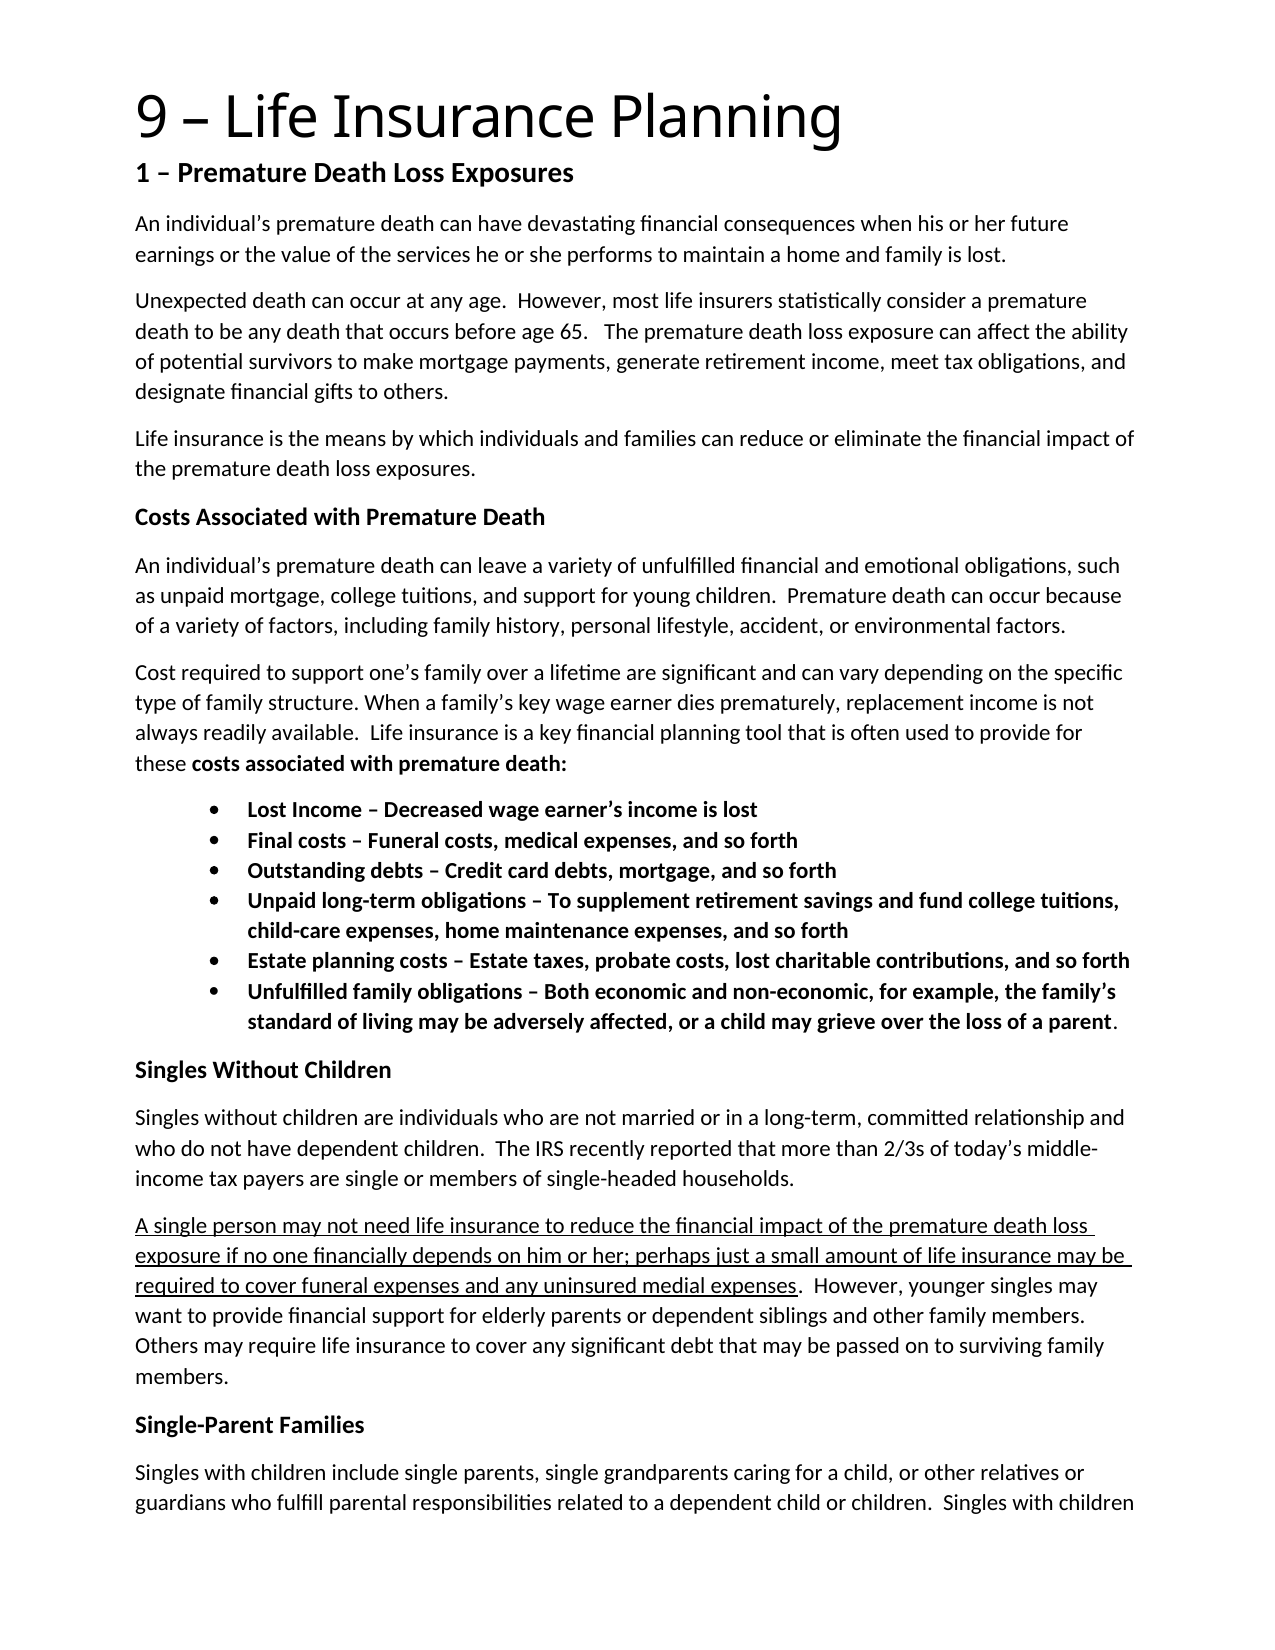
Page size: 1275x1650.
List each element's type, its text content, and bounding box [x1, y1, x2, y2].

list Final costs – Funeral costs, medical expenses, and so forth [210, 826, 1140, 854]
text A single person may not need life insurance to reduce the financial impact of the premature death loss exposure if no one financially depends on him or her; perhaps just a small amount of life insurance may be required to cover funeral expenses and any uninsured medial expenses. However, younger singles may want to provide financial support for elderly parents or dependent siblings and other family members. Others may require life insurance to cover any significant debt that may be passed on to surviving family members. [135, 1211, 1140, 1390]
text Costs Associated with Premature Death [135, 501, 1140, 532]
list Lost Income – Decreased wage earner’s income is lost [210, 796, 1140, 824]
list Unpaid long-term obligations – To supplement retirement savings and fund college tuitions, child-care expenses, home maintenance expenses, and so forth [210, 886, 1140, 944]
text Life insurance is the means by which individuals and families can reduce or eliminate the financial impact of the premature death loss exposures. [135, 424, 1140, 482]
text An individual’s premature death can have devastating financial consequences when his or her future earnings or the value of the services he or she performs to maintain a home and family is lost. [135, 209, 1140, 268]
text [135, 1458, 1140, 1517]
text Unexpected death can occur at any age. However, most life insurers statistically consider a premature death to be any death that occurs before age 65. The premature death loss exposure can affect the ability of potential survivors to make mortgage payments, generate retirement income, meet tax obligations, and designate financial gifts to others. [135, 287, 1140, 405]
text Singles without children are individuals who are not married or in a long-term, committed relationship and who do not have dependent children. The IRS recently reported that more than 2/3s of today’s middle-income tax payers are single or members of single-headed households. [135, 1103, 1140, 1192]
title 9 – Life Insurance Planning [135, 75, 1140, 154]
text Singles Without Children [135, 1054, 1140, 1084]
list Estate planning costs – Estate taxes, probate costs, lost charitable contributions, and so forth [210, 947, 1140, 975]
list Unfulfilled family obligations – Both economic and non-economic, for example, the family’s standard of living may be adversely affected, or a child may grieve over the loss of a parent. [210, 977, 1140, 1035]
text 1 – Premature Death Loss Exposures [135, 154, 1140, 190]
text An individual’s premature death can leave a variety of unfulfilled financial and emotional obligations, such as unpaid mortgage, college tuitions, and support for young children. Premature death can occur because of a variety of factors, including family history, personal lifestyle, accident, or environmental factors. [135, 551, 1140, 639]
text Cost required to support one’s family over a lifetime are significant and can vary depending on the specific type of family structure. When a family’s key wage earner dies prematurely, replacement income is not always readily available. Life insurance is a key financial planning tool that is often used to provide for these costs associated with premature death: [135, 658, 1140, 777]
text Single-Parent Families [135, 1409, 1140, 1439]
list Outstanding debts – Credit card debts, mortgage, and so forth [210, 856, 1140, 884]
